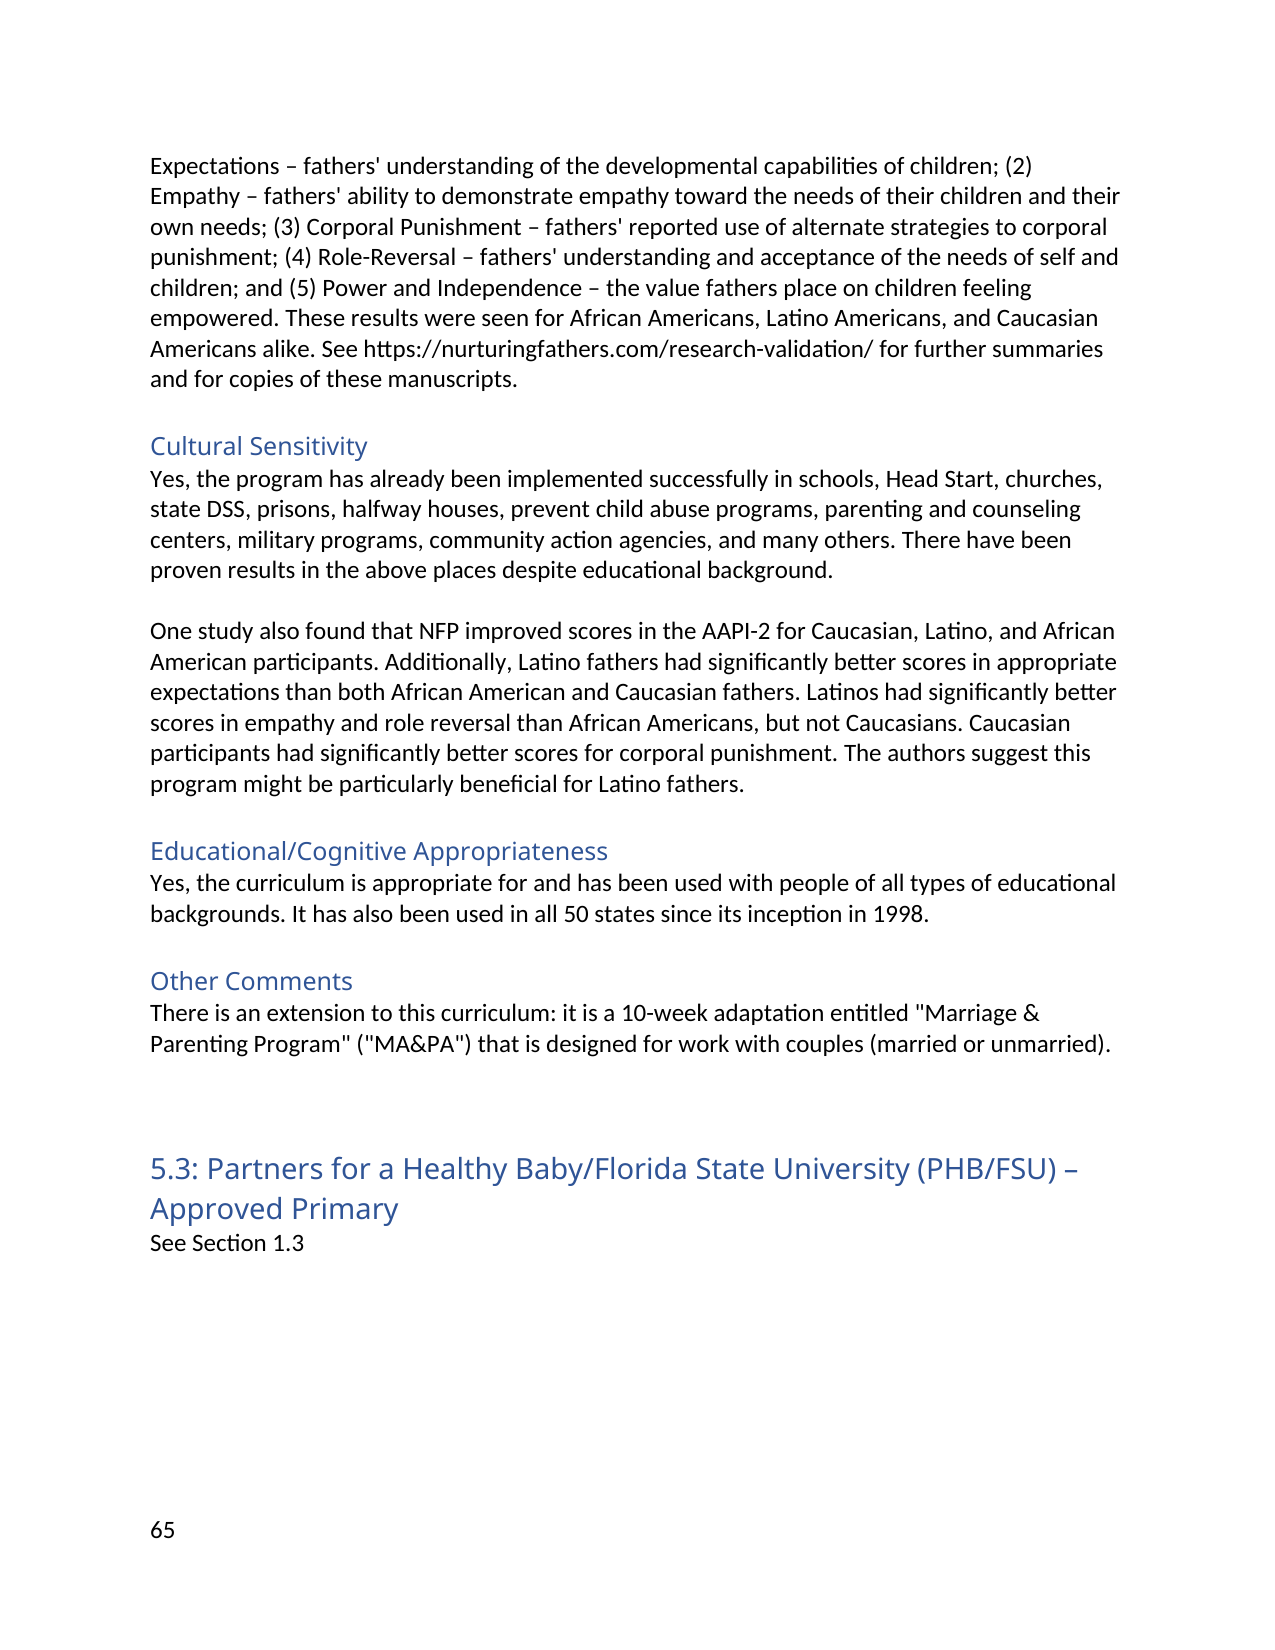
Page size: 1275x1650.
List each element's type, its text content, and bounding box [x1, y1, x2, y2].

subtitle 5.3: Partners for a Healthy Baby/Florida State University (PHB/FSU) – Approved Primary [150, 1148, 1125, 1228]
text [150, 150, 1125, 394]
text Yes, the program has already been implemented successfully in schools, Head Start, churches, state DSS, prisons, halfway houses, prevent child abuse programs, parenting and counseling centers, military programs, community action agencies, and many others. There have been proven results in the above places despite educational background. One study also found that NFP improved scores in the AAPI-2 for Caucasian, Latino, and African American participants. Additionally, Latino fathers had significantly better scores in appropriate expectations than both African American and Caucasian fathers. Latinos had significantly better scores in empathy and role reversal than African Americans, but not Caucasians. Caucasian participants had significantly better scores for corporal punishment. The authors suggest this program might be particularly beneficial for Latino fathers. [150, 463, 1125, 799]
text Yes, the curriculum is appropriate for and has been used with people of all types of educational backgrounds. It has also been used in all 50 states since its inception in 1998. [150, 867, 1125, 928]
subtitle Other Comments [150, 963, 1125, 997]
text See Section 1.3 [150, 1228, 1125, 1258]
subtitle Educational/Cognitive Appropriateness [150, 833, 1125, 867]
text There is an extension to this curriculum: it is a 10-week adaptation entitled "Marriage & Parenting Program" ("MA&PA") that is designed for work with couples (married or unmarried). [150, 997, 1125, 1058]
subtitle Cultural Sensitivity [150, 429, 1125, 463]
